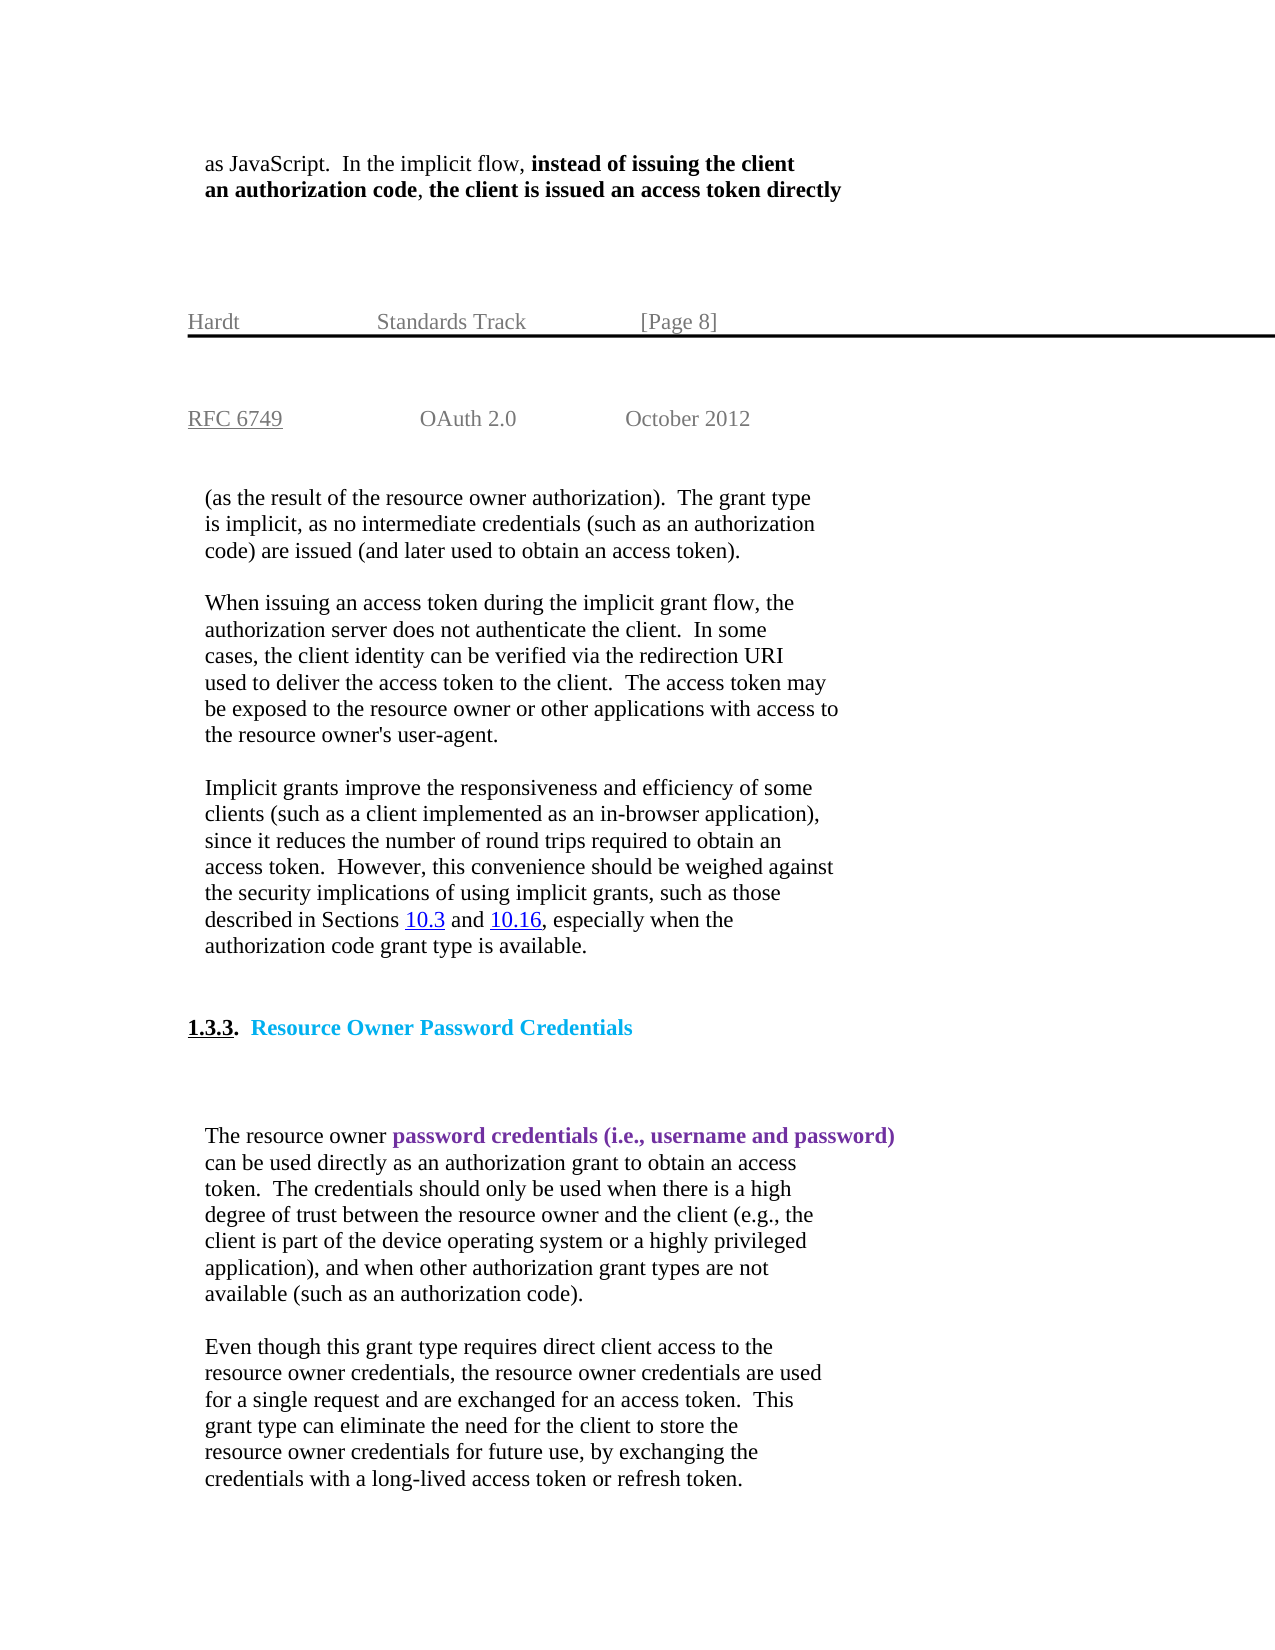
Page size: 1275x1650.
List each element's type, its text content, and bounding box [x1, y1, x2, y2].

text The resource owner password credentials (i.e., username and password) [187, 1122, 1087, 1148]
text grant type can eliminate the need for the client to store the [187, 1412, 1087, 1438]
text application), and when other authorization grant types are not [187, 1254, 1087, 1280]
text resource owner credentials for future use, by exchanging the [187, 1438, 1087, 1465]
text an authorization code, the client is issued an access token directly [187, 176, 1087, 203]
text the resource owner's user-agent. [187, 721, 1087, 748]
text for a single request and are exchanged for an access token. This [187, 1386, 1087, 1412]
text the security implications of using implicit grants, such as those [187, 879, 1087, 906]
text described in Sections 10.3 and 10.16, especially when the [187, 906, 1087, 932]
text resource owner credentials, the resource owner credentials are used [187, 1359, 1087, 1386]
text can be used directly as an authorization grant to obtain an access [187, 1148, 1087, 1175]
text available (such as an authorization code). [187, 1280, 1087, 1307]
text authorization code grant type is available. [187, 932, 1087, 958]
text Even though this grant type requires direct client access to the [187, 1333, 1087, 1359]
text as JavaScript. In the implicit flow, instead of issuing the client [187, 150, 1087, 176]
text When issuing an access token during the implicit grant flow, the [187, 589, 1087, 616]
text cases, the client identity can be verified via the redirection URI [187, 642, 1087, 668]
text credentials with a long-lived access token or refresh token. [187, 1465, 1087, 1491]
text used to deliver the access token to the client. The access token may [187, 668, 1087, 695]
subtitle 1.3.3. Resource Owner Password Credentials [187, 1014, 1087, 1040]
text Implicit grants improve the responsiveness and efficiency of some [187, 774, 1087, 800]
text clients (such as a client implemented as an in-browser application), [187, 800, 1087, 827]
text degree of trust between the resource owner and the client (e.g., the [187, 1201, 1087, 1228]
text client is part of the device operating system or a highly privileged [187, 1228, 1087, 1254]
text is implicit, as no intermediate credentials (such as an authorization [187, 510, 1087, 537]
text authorization server does not authenticate the client. In some [187, 616, 1087, 642]
text code) are issued (and later used to obtain an access token). [187, 537, 1087, 563]
text be exposed to the resource owner or other applications with access to [187, 695, 1087, 721]
text Hardt Standards Track [Page 8] [187, 308, 1087, 334]
text RFC 6749 OAuth 2.0 October 2012 [187, 405, 1087, 431]
text access token. However, this convenience should be weighed against [187, 853, 1087, 879]
text token. The credentials should only be used when there is a high [187, 1175, 1087, 1201]
text since it reduces the number of round trips required to obtain an [187, 827, 1087, 853]
text (as the result of the resource owner authorization). The grant type [187, 484, 1087, 510]
